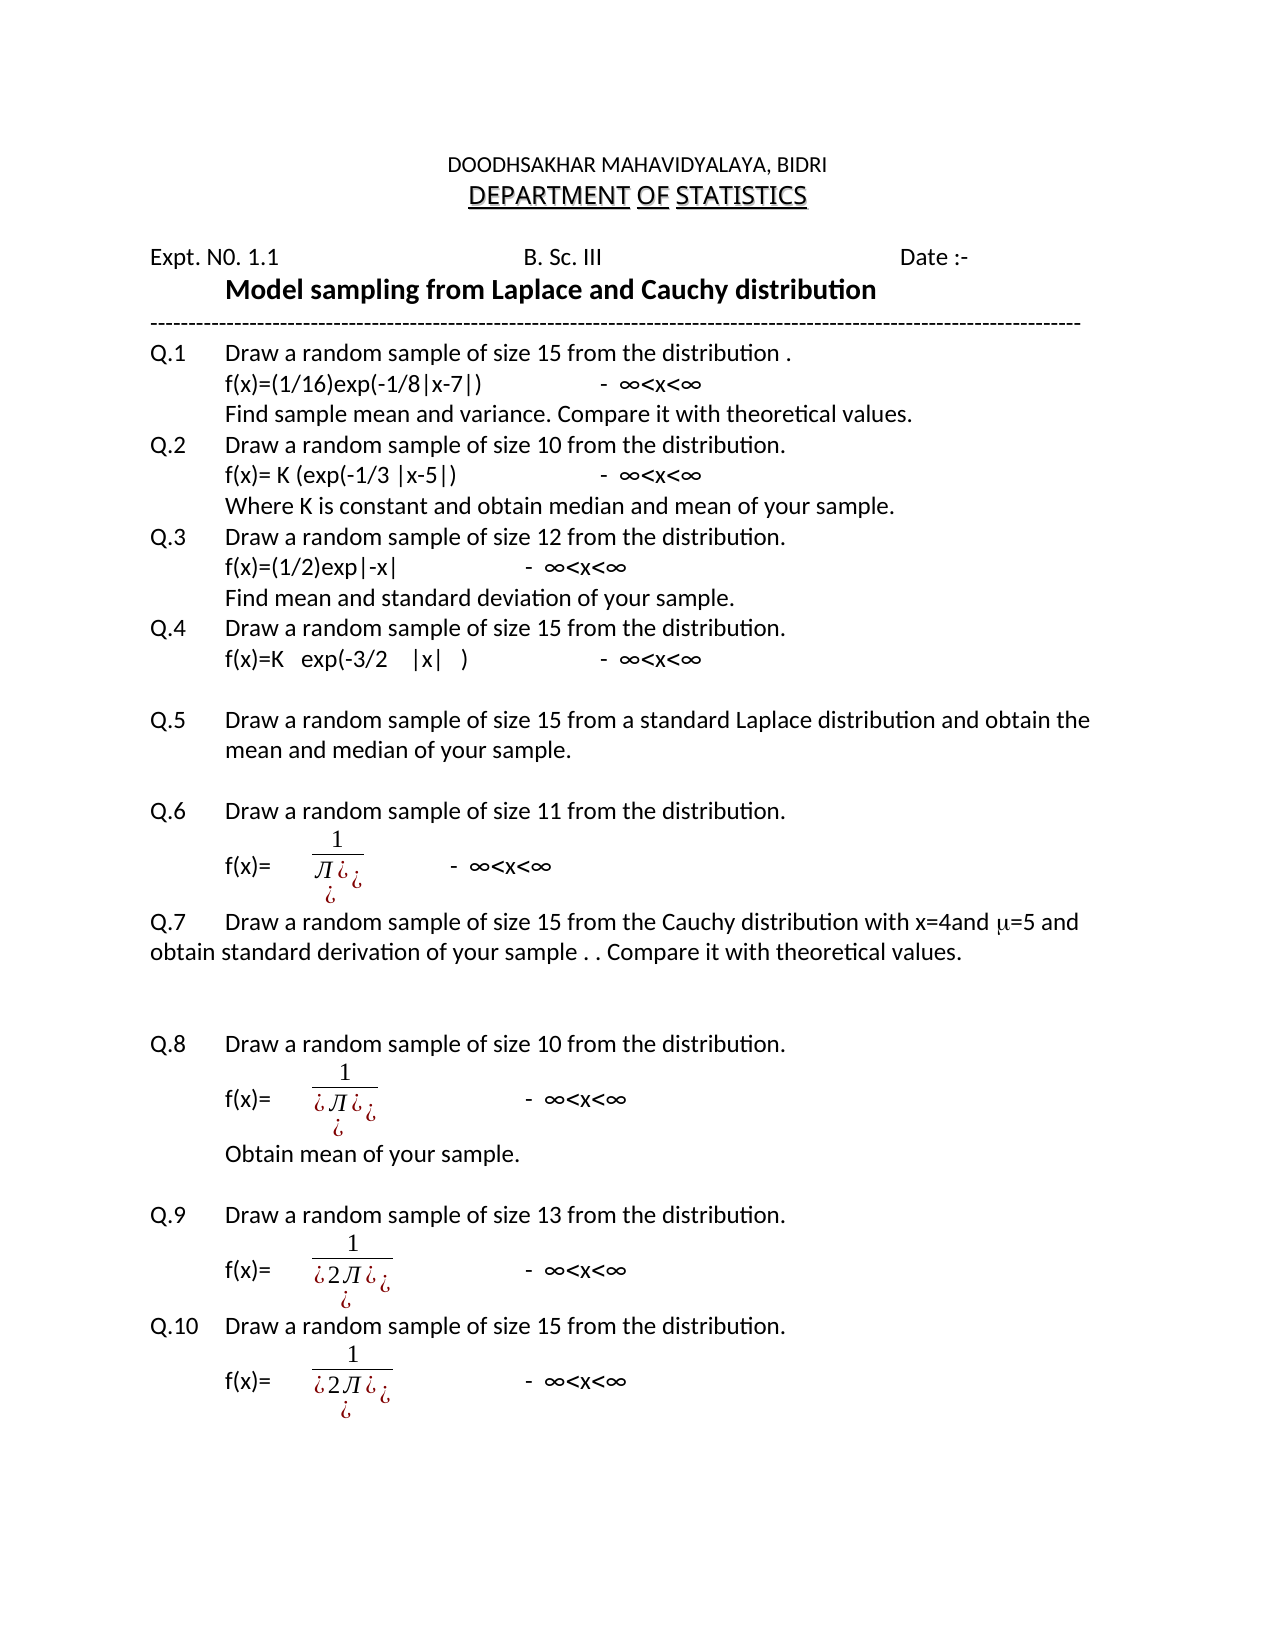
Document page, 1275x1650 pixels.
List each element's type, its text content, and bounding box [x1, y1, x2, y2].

text Obtain mean of your sample. [150, 1138, 1125, 1169]
text Expt. N0. 1.1 B. Sc. III Date :- [150, 241, 1125, 271]
text f(x)=(1/2)exp|-x| - ∞x∞ [150, 551, 1125, 582]
text f(x)=(1/16)exp(-1/8|x-7|) - ∞x∞ [150, 368, 1125, 398]
text f(x)= - ∞x∞ [150, 1058, 1125, 1138]
text Q.3 Draw a random sample of size 12 from the distribution. [150, 521, 1125, 551]
text Q.6 Draw a random sample of size 11 from the distribution. [150, 795, 1125, 826]
text Q.4 Draw a random sample of size 15 from the distribution. [150, 612, 1125, 643]
text Q.10 Draw a random sample of size 15 from the distribution. [150, 1310, 1125, 1341]
text f(x)= - ∞x∞ [150, 1230, 1125, 1310]
text Find sample mean and variance. Compare it with theoretical values. [150, 398, 1125, 429]
text Q.2 Draw a random sample of size 10 from the distribution. [150, 429, 1125, 459]
text Q.9 Draw a random sample of size 13 from the distribution. [150, 1199, 1125, 1230]
text DEPARTMENT OF STATISTICS [150, 178, 1125, 212]
text Model sampling from Laplace and Cauchy distribution [150, 271, 1125, 307]
text f(x)=K exp(-3/2 |x| ) - ∞x∞ [150, 643, 1125, 673]
text Where K is constant and obtain median and mean of your sample. [150, 490, 1125, 521]
text f(x)= - ∞x∞ [150, 826, 1125, 906]
text -------------------------------------------------------------------------------------------------------------------------- [150, 307, 1125, 337]
text f(x)= - ∞x∞ [150, 1341, 1125, 1421]
text Q.7 Draw a random sample of size 15 from the Cauchy distribution with x=4and =5 and obtain standard derivation of your sample . . Compare it with theoretical values. [150, 906, 1125, 967]
text DOODHSAKHAR MAHAVIDYALAYA, BIDRI [150, 150, 1125, 178]
text Q.8 Draw a random sample of size 10 from the distribution. [150, 1028, 1125, 1058]
text f(x)= K (exp(-1/3 |x-5|) - ∞x∞ [150, 459, 1125, 490]
text Find mean and standard deviation of your sample. [150, 582, 1125, 612]
text Q.5 Draw a random sample of size 15 from a standard Laplace distribution and obtain the mean and median of your sample. [150, 704, 1125, 765]
text Q.1 Draw a random sample of size 15 from the distribution . [150, 337, 1125, 368]
